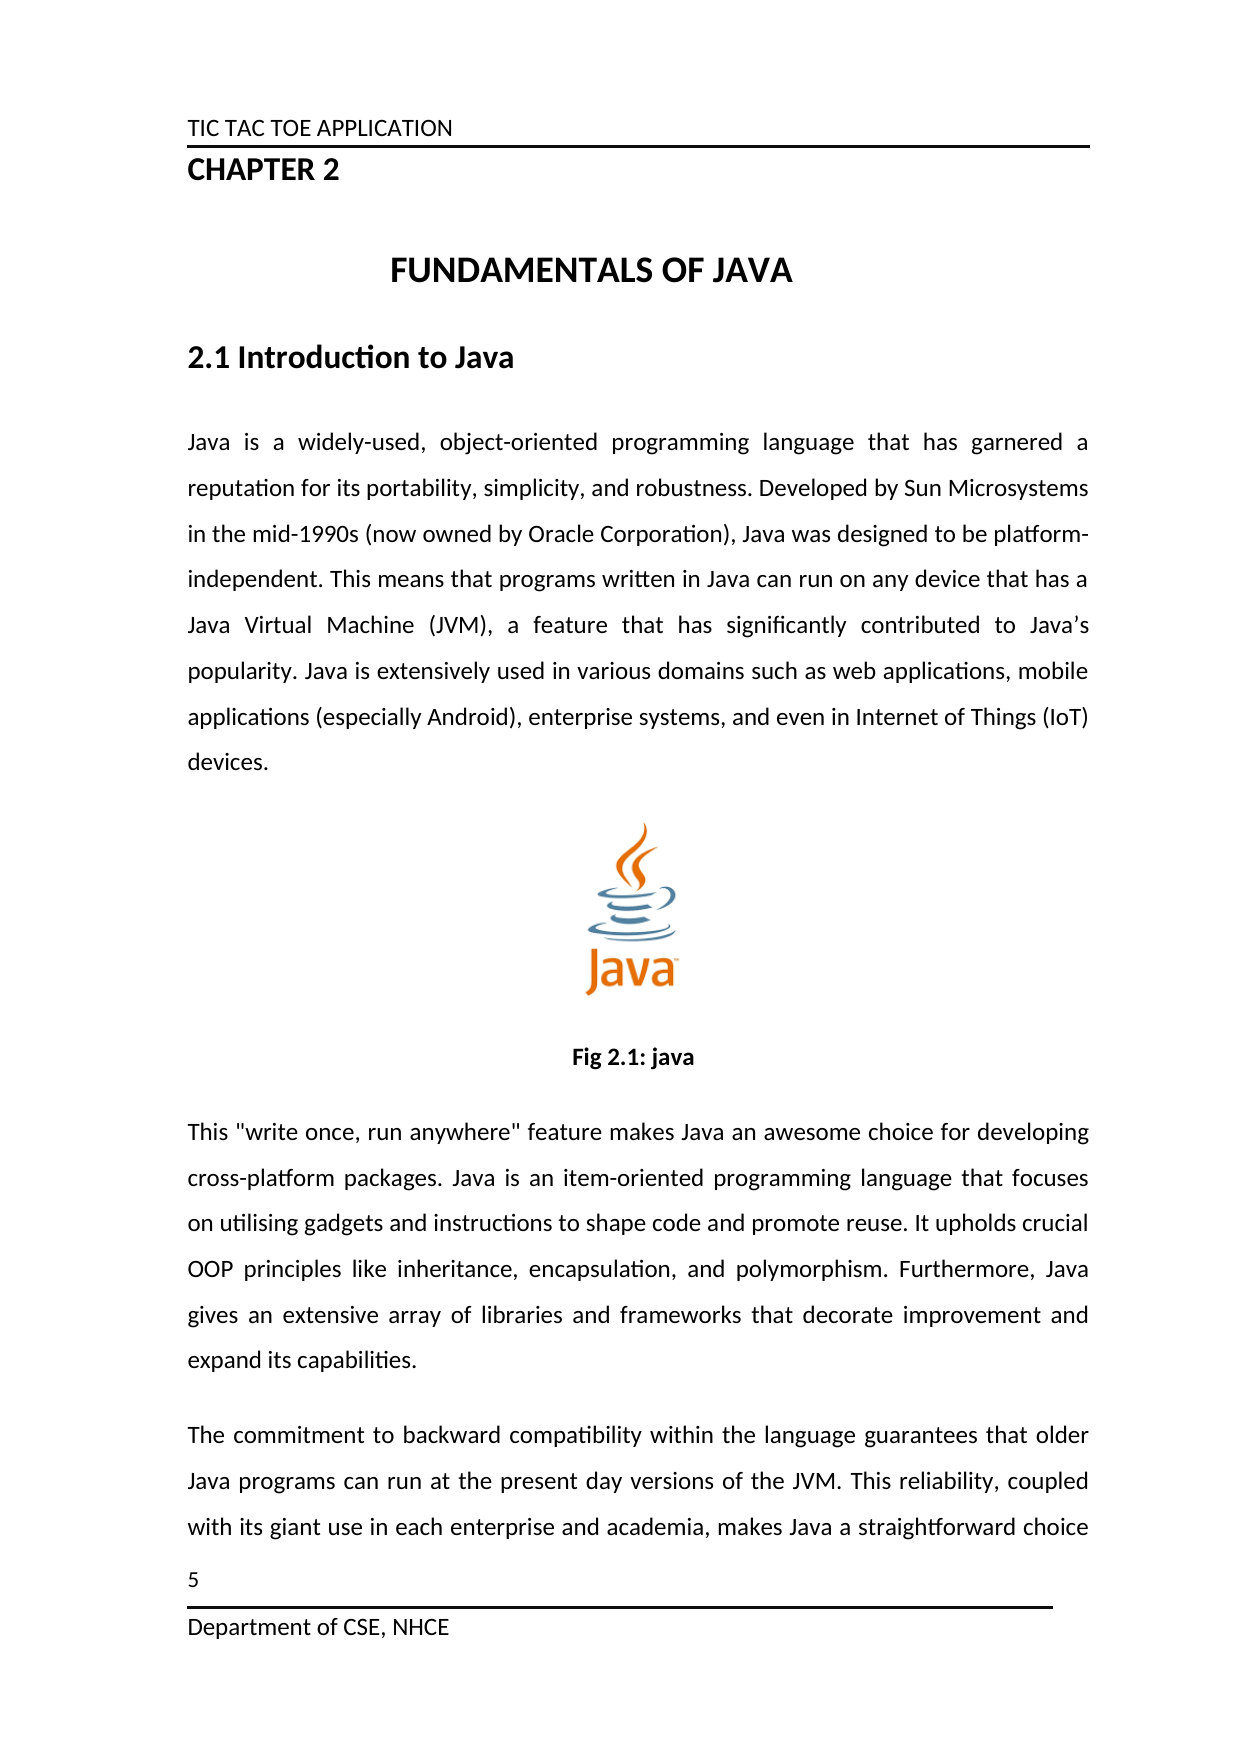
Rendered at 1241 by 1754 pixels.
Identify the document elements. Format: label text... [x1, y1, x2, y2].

text Fig 2.1: java [187, 1041, 1090, 1072]
picture [475, 821, 788, 997]
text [187, 1419, 1090, 1541]
text Java is a widely-used, object-oriented programming language that has garnered a reputation for its portability, simplicity, and robustness. Developed by Sun Microsystems in the mid-1990s (now owned by Oracle Corporation), Java was designed to be platform-independent. This means that programs written in Java can run on any device that has a Java Virtual Machine (JVM), a feature that has significantly contributed to Java’s popularity. Java is extensively used in various domains such as web applications, mobile applications (especially Android), enterprise systems, and even in Internet of Things (IoT) devices. [187, 426, 1090, 777]
text This "write once, run anywhere" feature makes Java an awesome choice for developing cross-platform packages. Java is an item-oriented programming language that focuses on utilising gadgets and instructions to shape code and promote reuse. It upholds crucial OOP principles like inheritance, encapsulation, and polymorphism. Furthermore, Java gives an extensive array of libraries and frameworks that decorate improvement and expand its capabilities. [187, 1116, 1090, 1375]
text FUNDAMENTALS OF JAVA [187, 246, 1090, 292]
text CHAPTER 2 [187, 148, 1090, 189]
text 2.1 Introduction to Java [187, 336, 1090, 377]
